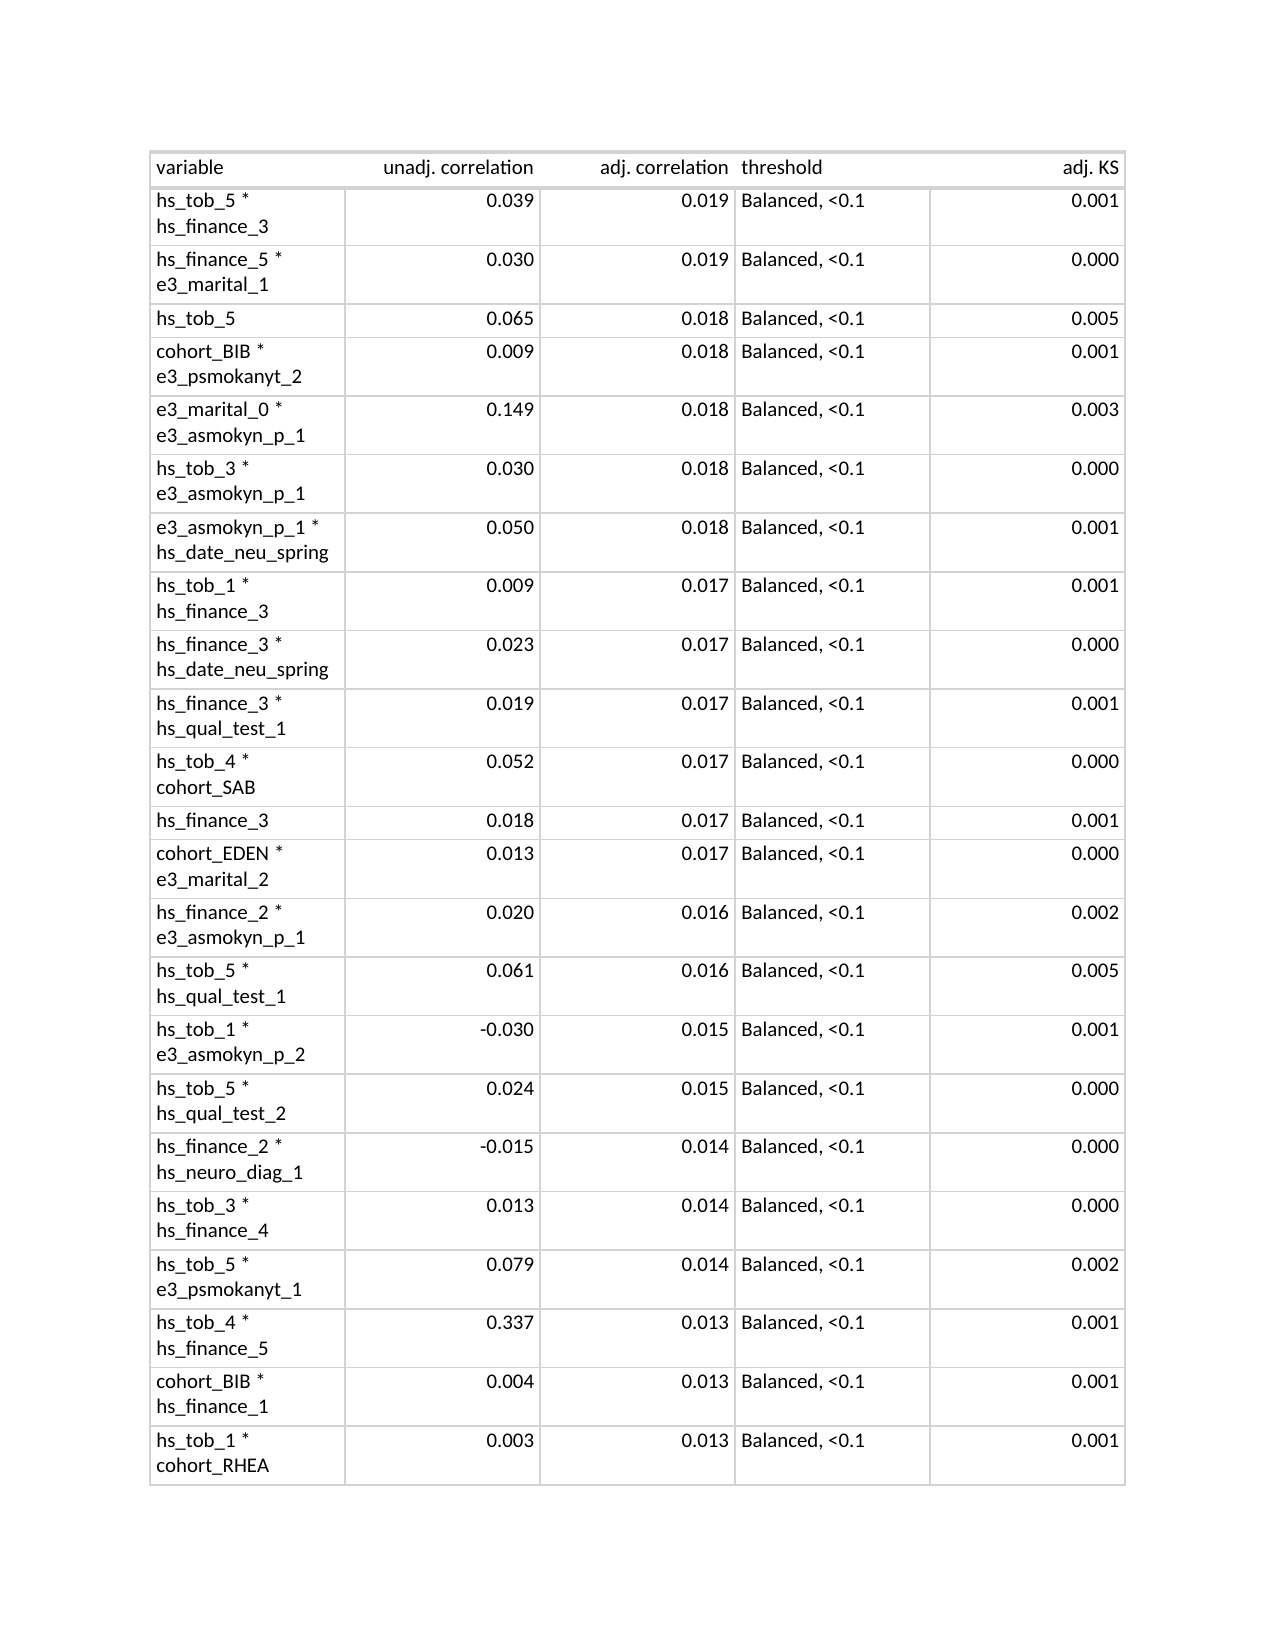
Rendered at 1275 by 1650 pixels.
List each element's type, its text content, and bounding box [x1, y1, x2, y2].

table_cell 0.003 [931, 397, 1124, 454]
table_cell Balanced, <0.1 [736, 1134, 929, 1191]
table_cell Balanced, <0.1 [736, 1310, 929, 1367]
table_cell Balanced, <0.1 [736, 1075, 929, 1132]
table_cell 0.005 [931, 958, 1124, 1015]
table_cell 0.001 [931, 190, 1124, 244]
table_cell 0.000 [931, 748, 1124, 806]
table_cell hs_finance_3 * hs_qual_test_1 [151, 690, 344, 747]
table_cell hs_finance_5 * e3_marital_1 [151, 246, 344, 303]
table_header adj. correlation [540, 154, 735, 186]
table_cell 0.015 [541, 1016, 734, 1073]
table_cell 0.018 [346, 807, 539, 839]
table_cell Balanced, <0.1 [736, 1427, 929, 1484]
table_cell 0.004 [346, 1368, 539, 1425]
table_cell 0.017 [541, 840, 734, 897]
table_cell 0.030 [346, 246, 539, 303]
table_cell 0.000 [931, 1075, 1124, 1132]
table_cell e3_marital_0 * e3_asmokyn_p_1 [151, 397, 344, 454]
table_cell 0.001 [931, 690, 1124, 747]
table_cell cohort_EDEN * e3_marital_2 [151, 840, 344, 897]
table_header adj. KS [930, 154, 1124, 186]
table_cell cohort_BIB * hs_finance_1 [151, 1368, 344, 1425]
table_cell 0.079 [346, 1251, 539, 1308]
table_cell hs_tob_5 * hs_finance_3 [151, 190, 344, 244]
table_cell Balanced, <0.1 [736, 899, 929, 956]
table_cell Balanced, <0.1 [736, 455, 929, 512]
table_cell Balanced, <0.1 [736, 246, 929, 303]
table_cell 0.019 [346, 690, 539, 747]
table_cell 0.014 [541, 1192, 734, 1249]
table_cell 0.018 [541, 455, 734, 512]
table_cell Balanced, <0.1 [736, 1016, 929, 1073]
table_cell 0.000 [931, 1134, 1124, 1191]
table_cell 0.013 [541, 1310, 734, 1367]
table_cell hs_tob_5 [151, 305, 344, 336]
table_cell hs_finance_3 * hs_date_neu_spring [151, 631, 344, 688]
table_cell hs_tob_1 * cohort_RHEA [151, 1427, 344, 1484]
table_cell 0.001 [931, 573, 1124, 629]
table_cell 0.000 [931, 246, 1124, 303]
table_cell 0.013 [346, 1192, 539, 1249]
table_cell 0.002 [931, 1251, 1124, 1308]
table_cell 0.020 [346, 899, 539, 956]
table_cell 0.017 [541, 573, 734, 629]
table_cell 0.039 [346, 190, 539, 244]
table_cell hs_tob_3 * e3_asmokyn_p_1 [151, 455, 344, 512]
table_cell hs_tob_1 * e3_asmokyn_p_2 [151, 1016, 344, 1073]
table_cell Balanced, <0.1 [736, 397, 929, 454]
table_cell 0.061 [346, 958, 539, 1015]
table_cell hs_tob_4 * cohort_SAB [151, 748, 344, 806]
table_cell hs_tob_5 * hs_qual_test_2 [151, 1075, 344, 1132]
table_cell 0.001 [931, 514, 1124, 571]
table_cell 0.018 [541, 514, 734, 571]
table_cell 0.001 [931, 807, 1124, 839]
table_cell Balanced, <0.1 [736, 690, 929, 747]
table_cell cohort_BIB * e3_psmokanyt_2 [151, 338, 344, 395]
table_cell Balanced, <0.1 [736, 1368, 929, 1425]
table_cell 0.065 [346, 305, 539, 336]
table_cell 0.014 [541, 1134, 734, 1191]
table_cell Balanced, <0.1 [736, 338, 929, 395]
table_cell 0.019 [541, 246, 734, 303]
table_cell 0.013 [346, 840, 539, 897]
table_cell hs_finance_3 [151, 807, 344, 839]
table_cell Balanced, <0.1 [736, 514, 929, 571]
table_cell hs_tob_5 * e3_psmokanyt_1 [151, 1251, 344, 1308]
table_cell 0.015 [541, 1075, 734, 1132]
table_cell 0.001 [931, 1368, 1124, 1425]
table_cell e3_asmokyn_p_1 * hs_date_neu_spring [151, 514, 344, 571]
table_cell 0.013 [541, 1427, 734, 1484]
table_cell 0.000 [931, 455, 1124, 512]
table_cell 0.052 [346, 748, 539, 806]
table_cell 0.017 [541, 631, 734, 688]
table_cell 0.050 [346, 514, 539, 571]
table_cell 0.016 [541, 899, 734, 956]
table_cell 0.024 [346, 1075, 539, 1132]
table_header threshold [735, 154, 930, 186]
table_cell Balanced, <0.1 [736, 1192, 929, 1249]
table_cell hs_tob_4 * hs_finance_5 [151, 1310, 344, 1367]
table_cell hs_finance_2 * e3_asmokyn_p_1 [151, 899, 344, 956]
table_cell Balanced, <0.1 [736, 1251, 929, 1308]
table_cell 0.001 [931, 1427, 1124, 1484]
table_cell Balanced, <0.1 [736, 631, 929, 688]
table_cell 0.018 [541, 305, 734, 336]
table_cell Balanced, <0.1 [736, 190, 929, 244]
table_cell 0.017 [541, 690, 734, 747]
table_cell 0.000 [931, 840, 1124, 897]
table_cell hs_tob_5 * hs_qual_test_1 [151, 958, 344, 1015]
table_cell 0.018 [541, 397, 734, 454]
table_cell 0.014 [541, 1251, 734, 1308]
table_cell hs_tob_3 * hs_finance_4 [151, 1192, 344, 1249]
table_cell 0.002 [931, 899, 1124, 956]
table_cell 0.337 [346, 1310, 539, 1367]
table_cell hs_finance_2 * hs_neuro_diag_1 [151, 1134, 344, 1191]
table_cell 0.023 [346, 631, 539, 688]
table_cell 0.019 [541, 190, 734, 244]
table_cell 0.000 [931, 1192, 1124, 1249]
table_cell hs_tob_1 * hs_finance_3 [151, 573, 344, 629]
table_cell 0.009 [346, 573, 539, 629]
table_cell 0.149 [346, 397, 539, 454]
table_cell 0.003 [346, 1427, 539, 1484]
table_cell 0.013 [541, 1368, 734, 1425]
table_cell -0.015 [346, 1134, 539, 1191]
table_header variable [151, 154, 345, 186]
table_cell 0.001 [931, 1016, 1124, 1073]
table_header unadj. correlation [345, 154, 540, 186]
table_cell Balanced, <0.1 [736, 573, 929, 629]
table_cell 0.000 [931, 631, 1124, 688]
table_cell Balanced, <0.1 [736, 748, 929, 806]
table_cell Balanced, <0.1 [736, 840, 929, 897]
table_cell 0.001 [931, 1310, 1124, 1367]
table_cell 0.009 [346, 338, 539, 395]
table_cell 0.005 [931, 305, 1124, 336]
table_cell 0.018 [541, 338, 734, 395]
table_cell Balanced, <0.1 [736, 958, 929, 1015]
table_cell Balanced, <0.1 [736, 305, 929, 336]
table_cell 0.017 [541, 807, 734, 839]
table_cell -0.030 [346, 1016, 539, 1073]
table_cell 0.030 [346, 455, 539, 512]
table_cell 0.016 [541, 958, 734, 1015]
table_cell 0.001 [931, 338, 1124, 395]
table_cell Balanced, <0.1 [736, 807, 929, 839]
table_cell 0.017 [541, 748, 734, 806]
